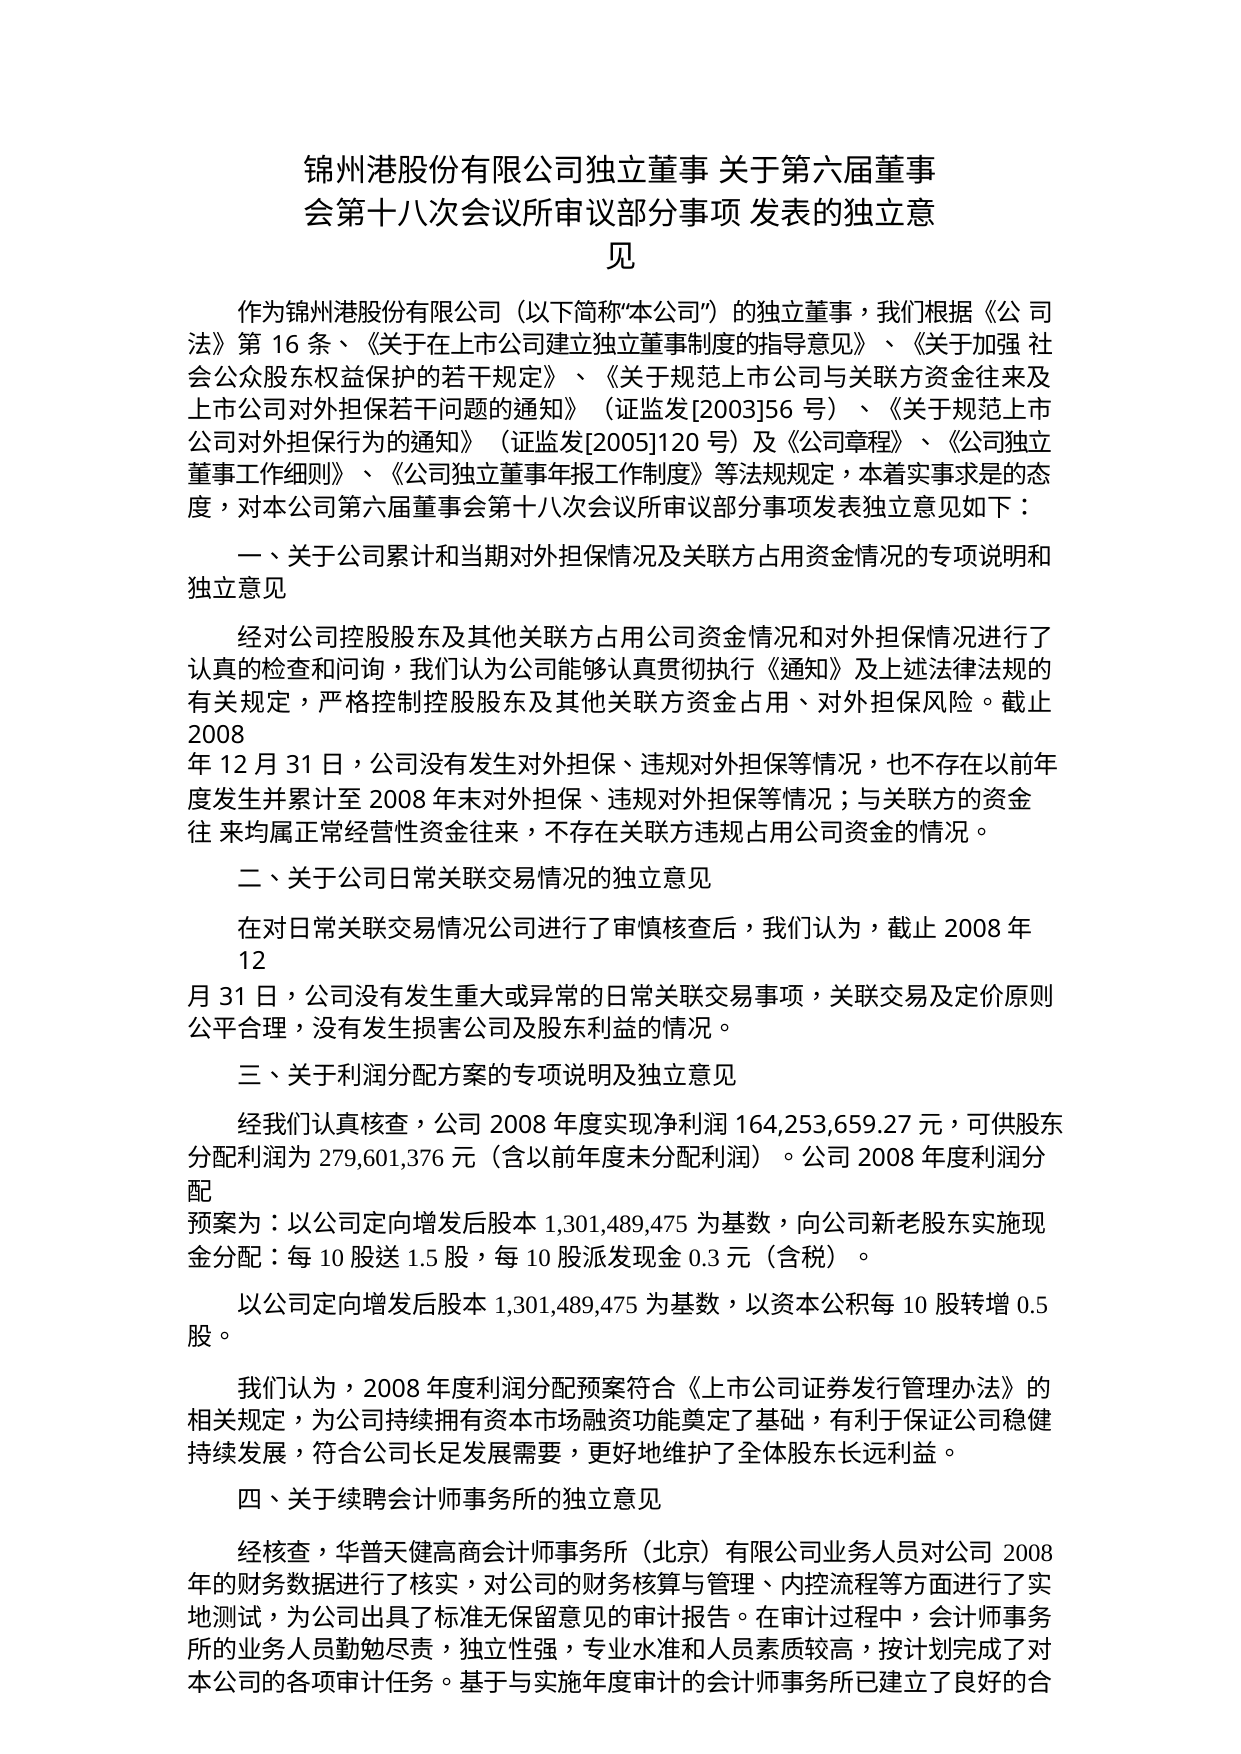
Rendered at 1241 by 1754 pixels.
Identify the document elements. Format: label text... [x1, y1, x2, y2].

text 我们认为，2008 年度利润分配预案符合《上市公司证券发行管理办法》的 相关规定，为公司持续拥有资本市场融资功能奠定了基础，有利于保证公司稳健 持续发展，符合公司长足发展需要，更好地维护了全体股东长远利益。 [187, 1371, 1053, 1469]
text 二、关于公司日常关联交易情况的独立意见 [237, 861, 1065, 895]
text 分配利润为 279,601,376 元（含以前年度未分配利润）。公司 2008 年度利润分配 [187, 1140, 1065, 1207]
text 年 12 月 31 日，公司没有发生对外担保、违规对外担保等情况，也不存在以前年 [187, 751, 1065, 780]
text 度发生并累计至 2008 年末对外担保、违规对外担保等情况；与关联方的资金往 来均属正常经营性资金往来，不存在关联方违规占用公司资金的情况。 [187, 783, 1055, 848]
text 月 31 日，公司没有发生重大或异常的日常关联交易事项，关联交易及定价原则 公平合理，没有发生损害公司及股东利益的情况。 [187, 979, 1055, 1044]
text 以公司定向增发后股本 1,301,489,475 为基数，以资本公积每 10 股转增 0.5 [237, 1287, 1065, 1321]
text 预案为：以公司定向增发后股本 1,301,489,475 为基数，向公司新老股东实施现 [187, 1207, 1065, 1239]
text 经核查，华普天健高商会计师事务所（北京）有限公司业务人员对公司 2008 年的财务数据进行了核实，对公司的财务核算与管理、内控流程等方面进行了实 地测试，为公司出具了标准无保留意见的审计报告。在审计过程中，会计师事务 所的业务人员勤勉尽责，独立性强，专业水准和人员素质较高，按计划完成了对 本公司的各项审计任务。基于与实施年度审计的会计师事务所已建立了良好的合 [187, 1535, 1053, 1698]
text 锦州港股份有限公司独立董事 关于第六届董事会第十八次会议所审议部分事项 发表的独立意见 [292, 148, 949, 277]
text 经我们认真核查，公司 2008 年度实现净利润 164,253,659.27 元，可供股东 [237, 1107, 1065, 1140]
text 股。 [187, 1321, 1065, 1352]
text 三、关于利润分配方案的专项说明及独立意见 [237, 1057, 1065, 1091]
text 作为锦州港股份有限公司（以下简称“本公司”）的独立董事，我们根据《公 司法》第 16 条、《关于在上市公司建立独立董事制度的指导意见》、《关于加强 社会公众股东权益保护的若干规定》、《关于规范上市公司与关联方资金往来及 上市公司对外担保若干问题的通知》（证监发[2003]56 号）、《关于规范上市 公司对外担保行为的通知》（证监发[2005]120 号）及《公司章程》、《公司独立 董事工作细则》、《公司独立董事年报工作制度》等法规规定，本着实事求是的态 度，对本公司第六届董事会第十八次会议所审议部分事项发表独立意见如下： [187, 296, 1053, 523]
text 金分配：每 10 股送 1.5 股，每 10 股派发现金 0.3 元（含税）。 [187, 1239, 1065, 1273]
text 一、关于公司累计和当期对外担保情况及关联方占用资金情况的专项说明和 独立意见 [187, 539, 1053, 604]
text 经对公司控股股东及其他关联方占用公司资金情况和对外担保情况进行了 认真的检查和问询，我们认为公司能够认真贯彻执行《通知》及上述法律法规的 有关规定，严格控制控股股东及其他关联方资金占用、对外担保风险。截止 2008 [187, 621, 1054, 751]
text 四、关于续聘会计师事务所的独立意见 [237, 1482, 1065, 1516]
text 在对日常关联交易情况公司进行了审慎核查后，我们认为，截止 2008 年 12 [237, 911, 1065, 976]
